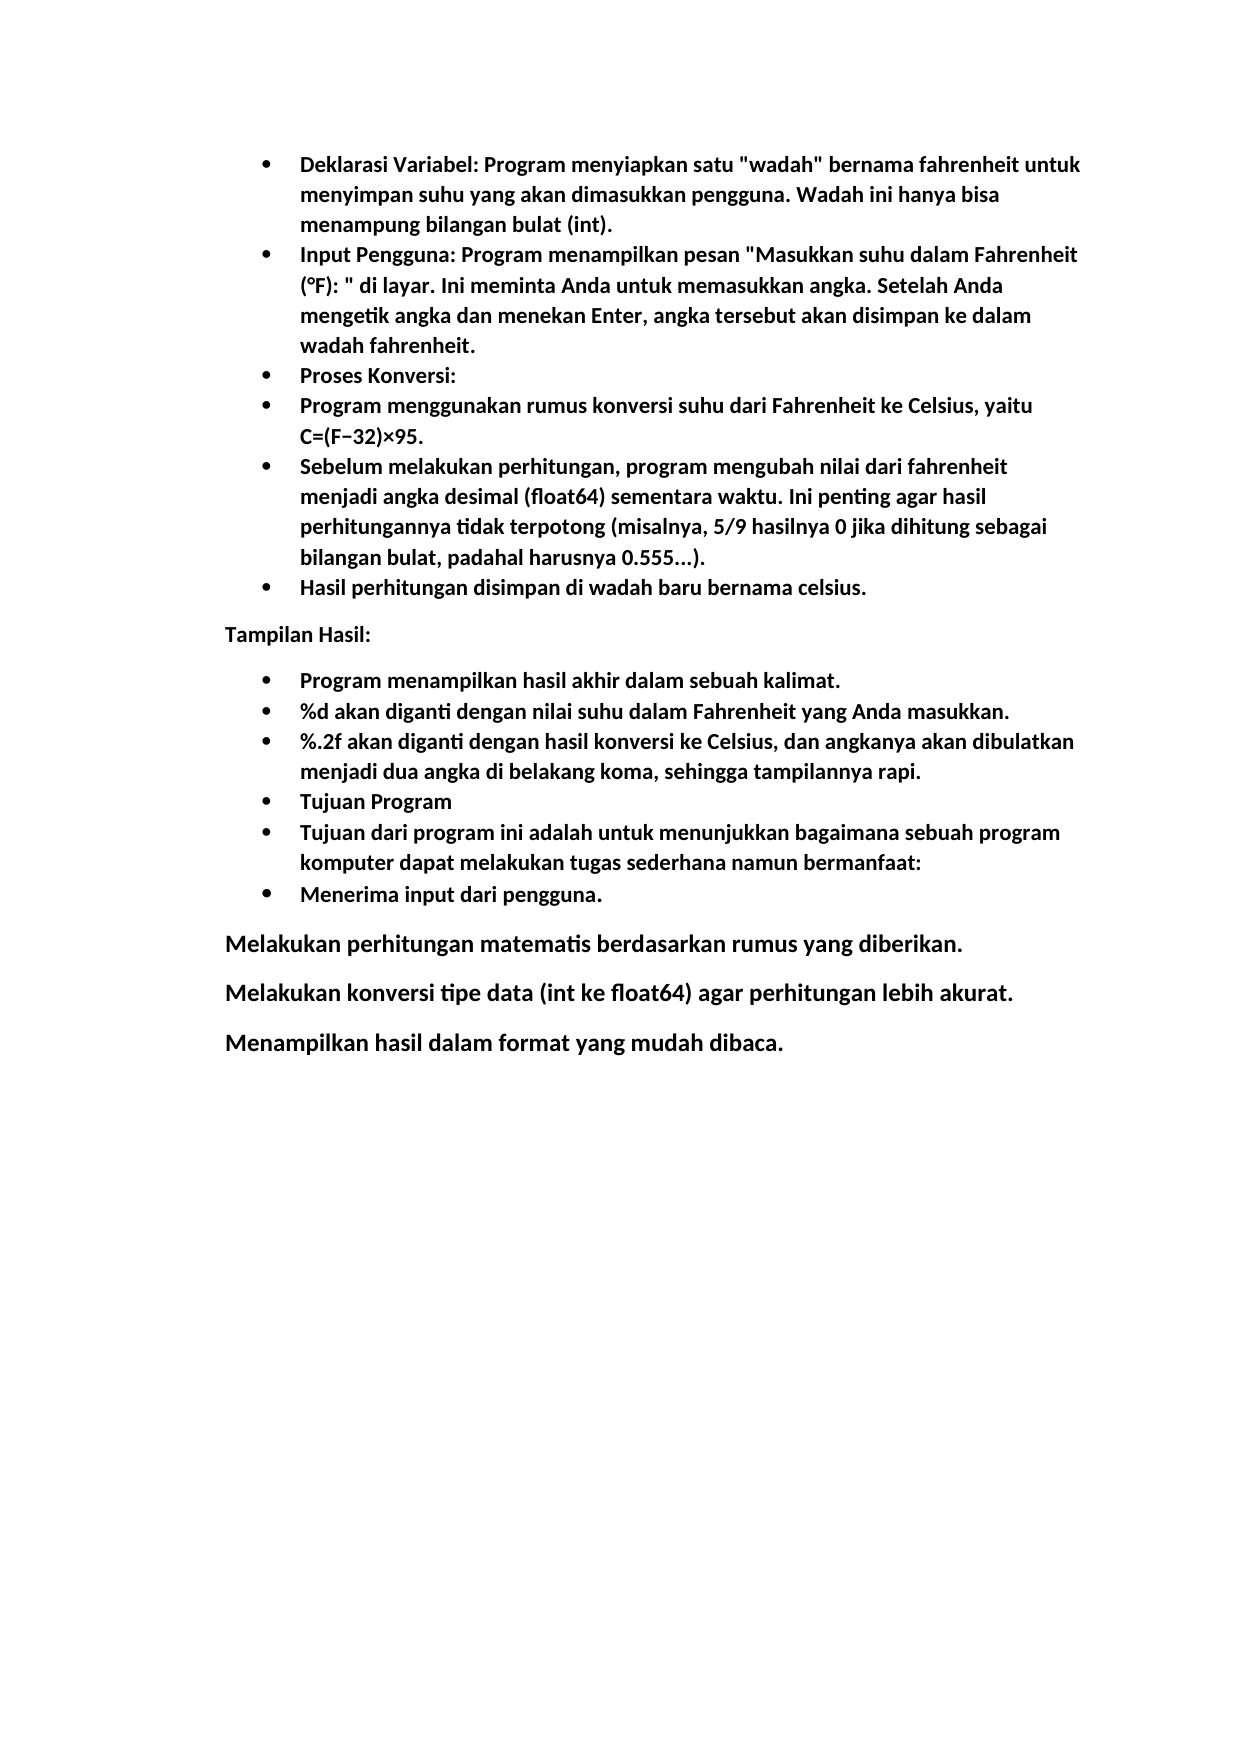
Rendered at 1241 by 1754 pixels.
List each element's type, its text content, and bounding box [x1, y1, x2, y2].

list Menerima input dari pengguna. [262, 878, 1090, 909]
list %d akan diganti dengan nilai suhu dalam Fahrenheit yang Anda masukkan. [262, 697, 1090, 725]
text Melakukan konversi tipe data (int ke float64) agar perhitungan lebih akurat. [225, 977, 1090, 1008]
text Tampilan Hasil: [225, 620, 1090, 648]
list Deklarasi Variabel: Program menyiapkan satu "wadah" bernama fahrenheit untuk menyimpan suhu yang akan dimasukkan pengguna. Wadah ini hanya bisa menampung bilangan bulat (int). [262, 150, 1090, 238]
list Hasil perhitungan disimpan di wadah baru bernama celsius. [262, 573, 1090, 601]
list Proses Konversi: [262, 361, 1090, 389]
list Program menggunakan rumus konversi suhu dari Fahrenheit ke Celsius, yaitu C=(F−32)×95​. [262, 392, 1090, 450]
list Tujuan Program [262, 787, 1090, 816]
list Tujuan dari program ini adalah untuk menunjukkan bagaimana sebuah program komputer dapat melakukan tugas sederhana namun bermanfaat: [262, 818, 1090, 876]
text Melakukan perhitungan matematis berdasarkan rumus yang diberikan. [225, 928, 1090, 958]
list Sebelum melakukan perhitungan, program mengubah nilai dari fahrenheit menjadi angka desimal (float64) sementara waktu. Ini penting agar hasil perhitungannya tidak terpotong (misalnya, 5/9 hasilnya 0 jika dihitung sebagai bilangan bulat, padahal harusnya 0.555...). [262, 452, 1090, 571]
list %.2f akan diganti dengan hasil konversi ke Celsius, dan angkanya akan dibulatkan menjadi dua angka di belakang koma, sehingga tampilannya rapi. [262, 727, 1090, 785]
text Menampilkan hasil dalam format yang mudah dibaca. [225, 1027, 1090, 1057]
list Program menampilkan hasil akhir dalam sebuah kalimat. [262, 667, 1090, 695]
list Input Pengguna: Program menampilkan pesan "Masukkan suhu dalam Fahrenheit (°F): " di layar. Ini meminta Anda untuk memasukkan angka. Setelah Anda mengetik angka dan menekan Enter, angka tersebut akan disimpan ke dalam wadah fahrenheit. [262, 241, 1090, 359]
